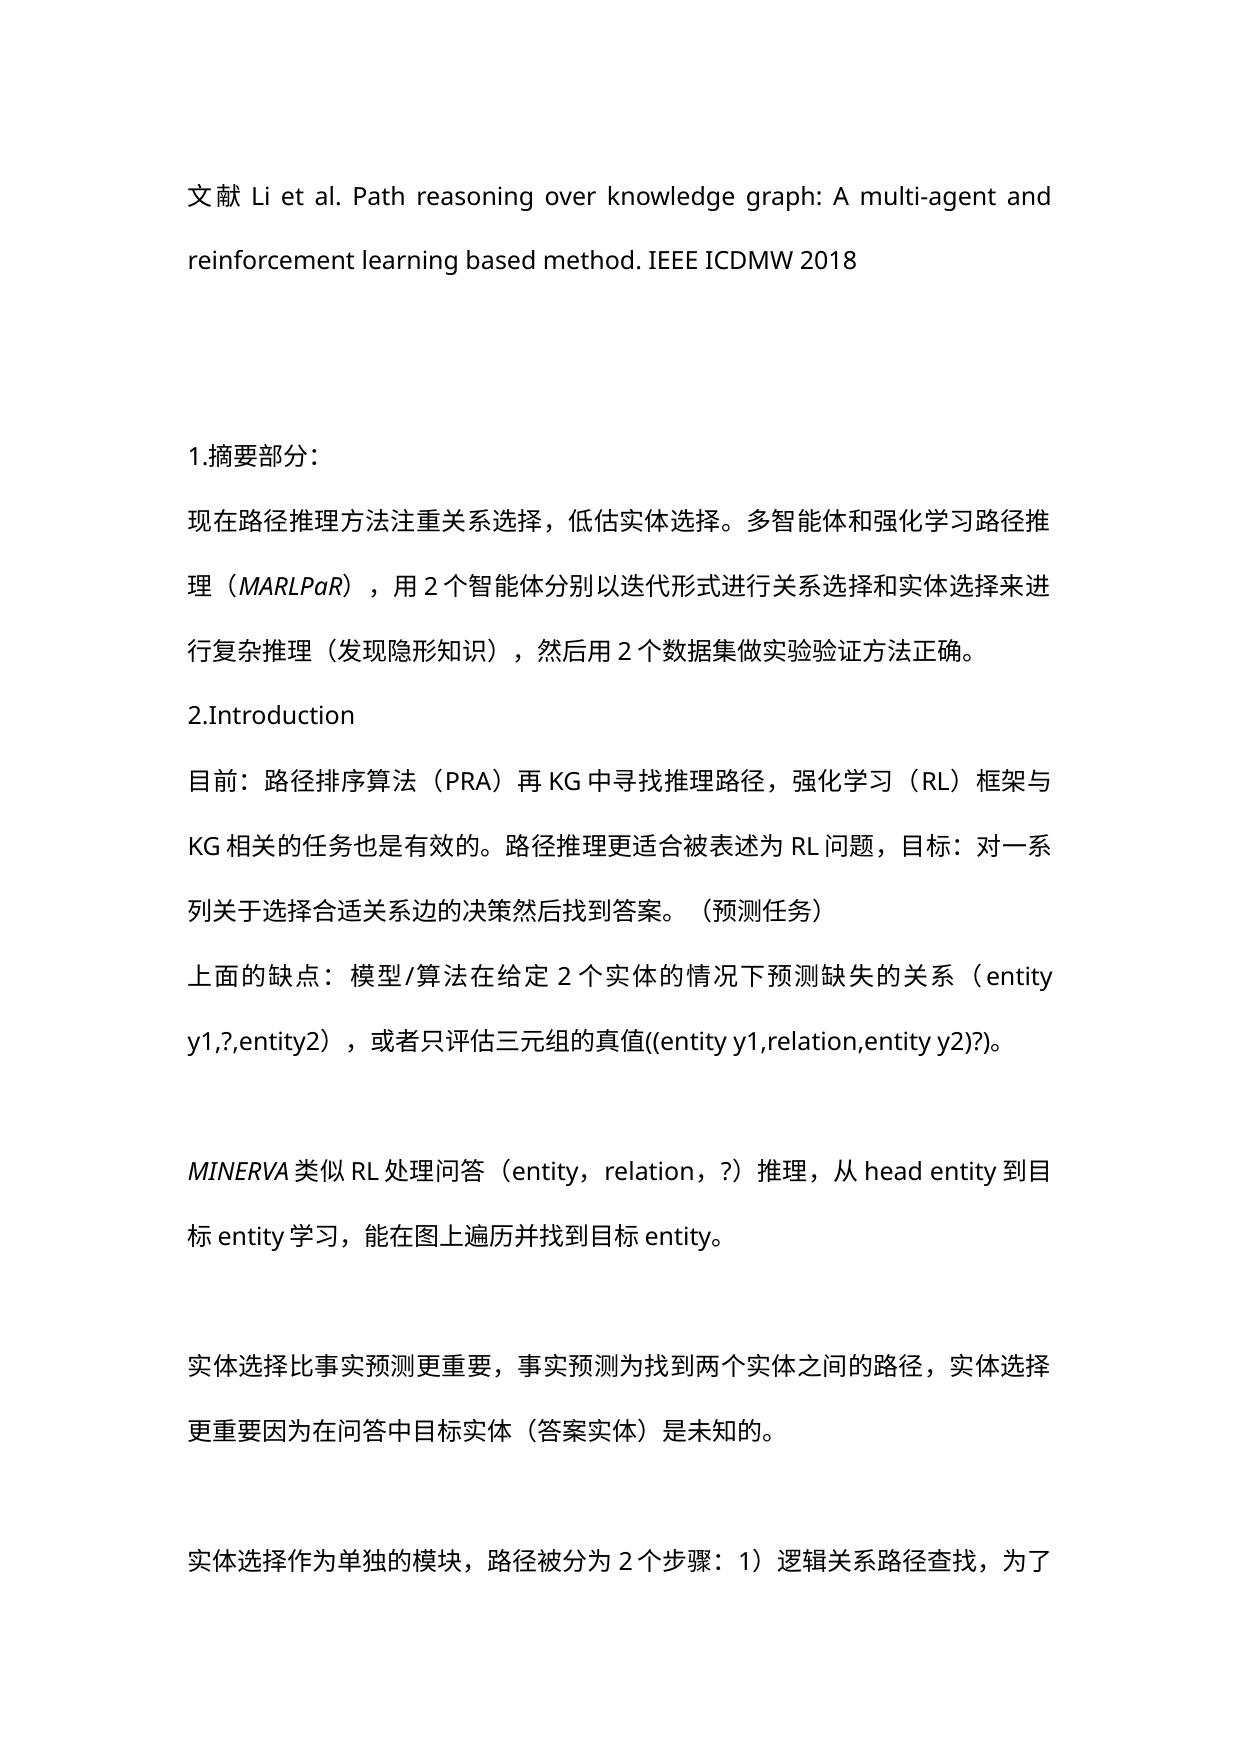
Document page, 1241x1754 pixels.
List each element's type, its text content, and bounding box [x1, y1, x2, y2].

text 1.摘要部分： [187, 422, 1053, 487]
text 实体选择比事实预测更重要，事实预测为找到两个实体之间的路径，实体选择更重要因为在问答中目标实体（答案实体）是未知的。 [187, 1332, 1053, 1462]
text 上面的缺点：模型/算法在给定2个实体的情况下预测缺失的关系（entity y1,?,entity2），或者只评估三元组的真值((entity y1,relation,entity y2)?)。 [187, 942, 1053, 1072]
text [187, 1527, 1053, 1592]
text 文献Li et al. Path reasoning over knowledge graph: A multi-agent and reinforcement learning based method. IEEE ICDMW 2018 [187, 162, 1053, 292]
text 现在路径推理方法注重关系选择，低估实体选择。多智能体和强化学习路径推理（MARLPaR），用2个智能体分别以迭代形式进行关系选择和实体选择来进行复杂推理（发现隐形知识），然后用2个数据集做实验验证方法正确。 [187, 487, 1053, 682]
text 2.Introduction [187, 682, 1053, 747]
text 目前：路径排序算法（PRA）再KG中寻找推理路径，强化学习（RL）框架与KG相关的任务也是有效的。路径推理更适合被表述为RL问题，目标：对一系列关于选择合适关系边的决策然后找到答案。（预测任务） [187, 747, 1053, 942]
text MINERVA类似RL处理问答（entity，relation，?）推理，从head entity到目标entity学习，能在图上遍历并找到目标entity。 [187, 1137, 1053, 1267]
